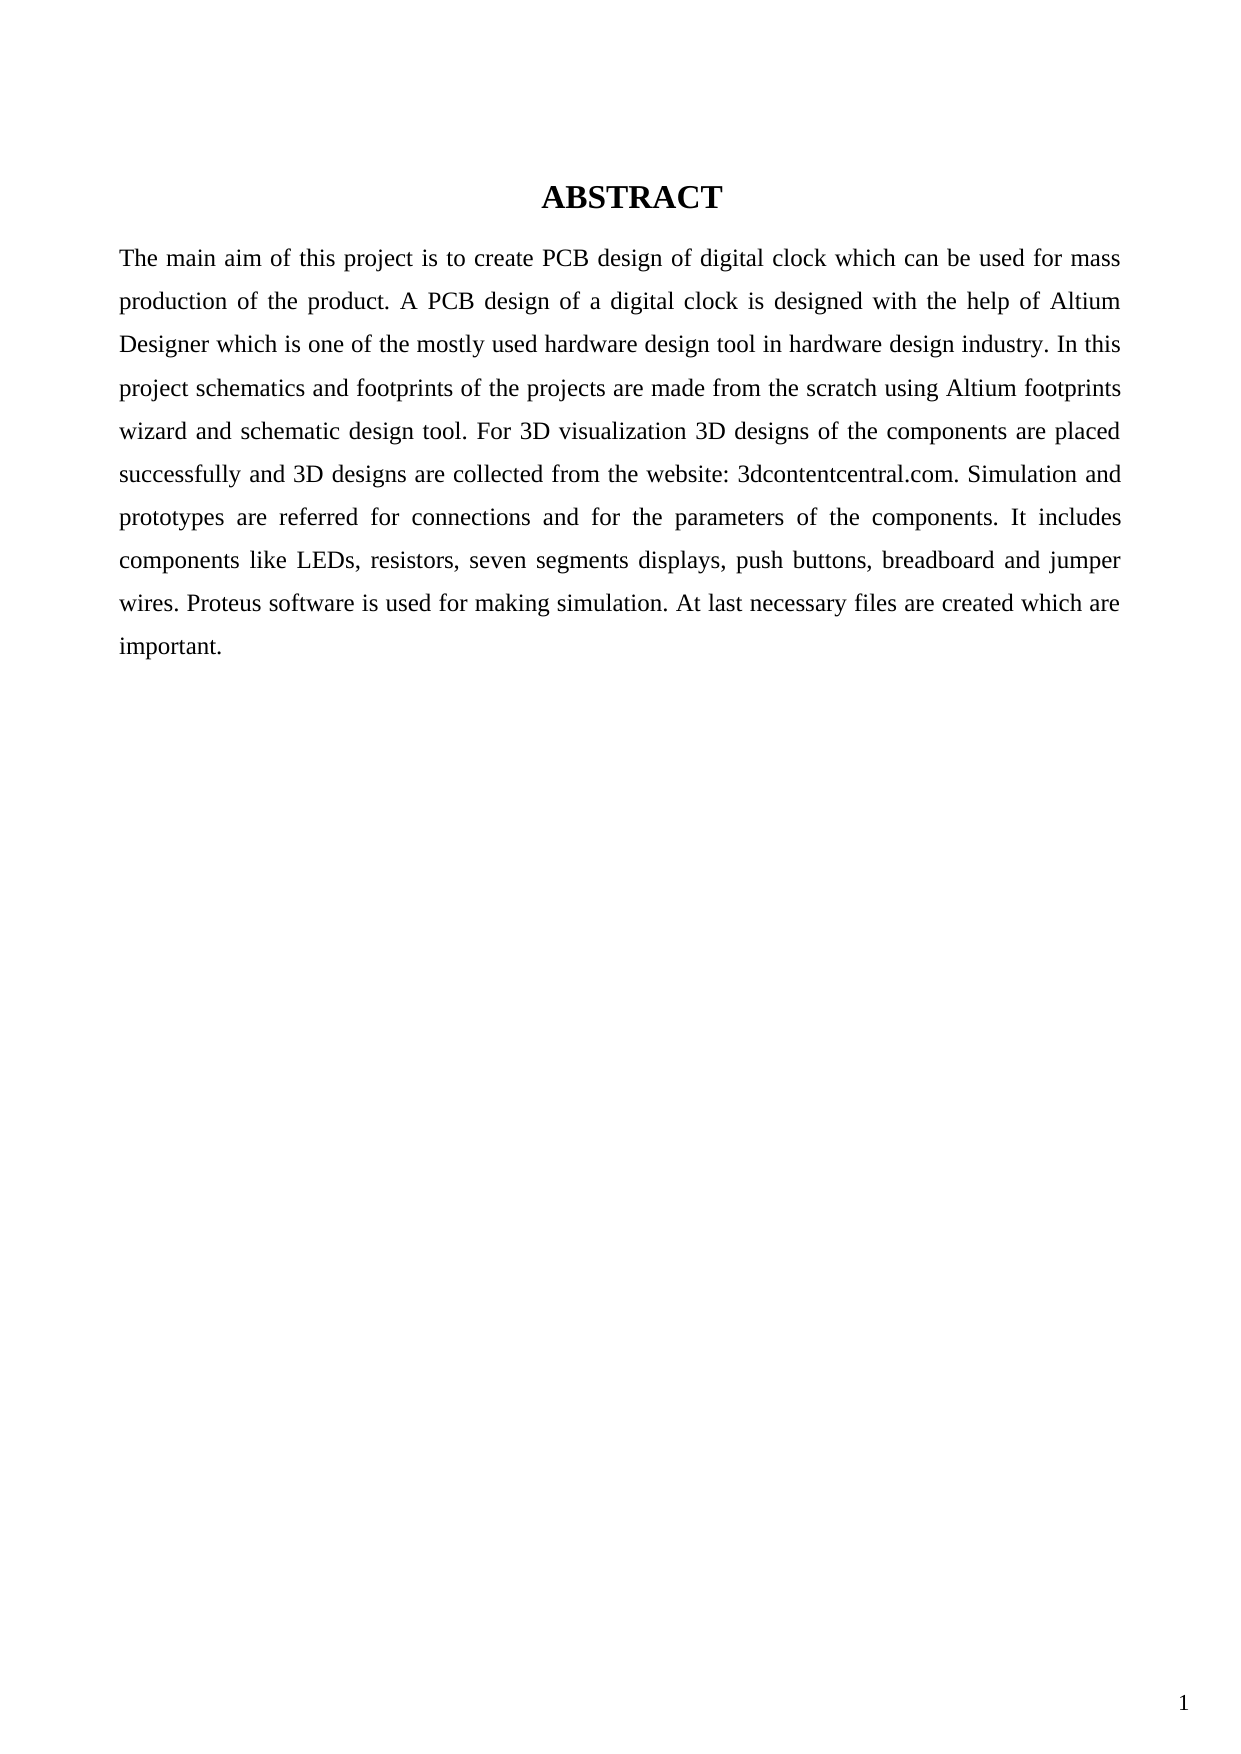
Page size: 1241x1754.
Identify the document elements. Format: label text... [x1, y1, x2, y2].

text The main aim of this project is to create PCB design of digital clock which can be used for mass production of the product. A PCB design of a digital clock is designed with the help of Altium Designer which is one of the mostly used hardware design tool in hardware design industry. In this project schematics and footprints of the projects are made from the scratch using Altium footprints wizard and schematic design tool. For 3D visualization 3D designs of the components are placed successfully and 3D designs are collected from the website: 3dcontentcentral.com. Simulation and prototypes are referred for connections and for the parameters of the components. It includes components like LEDs, resistors, seven segments displays, push buttons, breadboard and jumper wires. Proteus software is used for making simulation. At last necessary files are created which are important. [119, 243, 1122, 660]
text ABSTRACT [539, 177, 724, 215]
